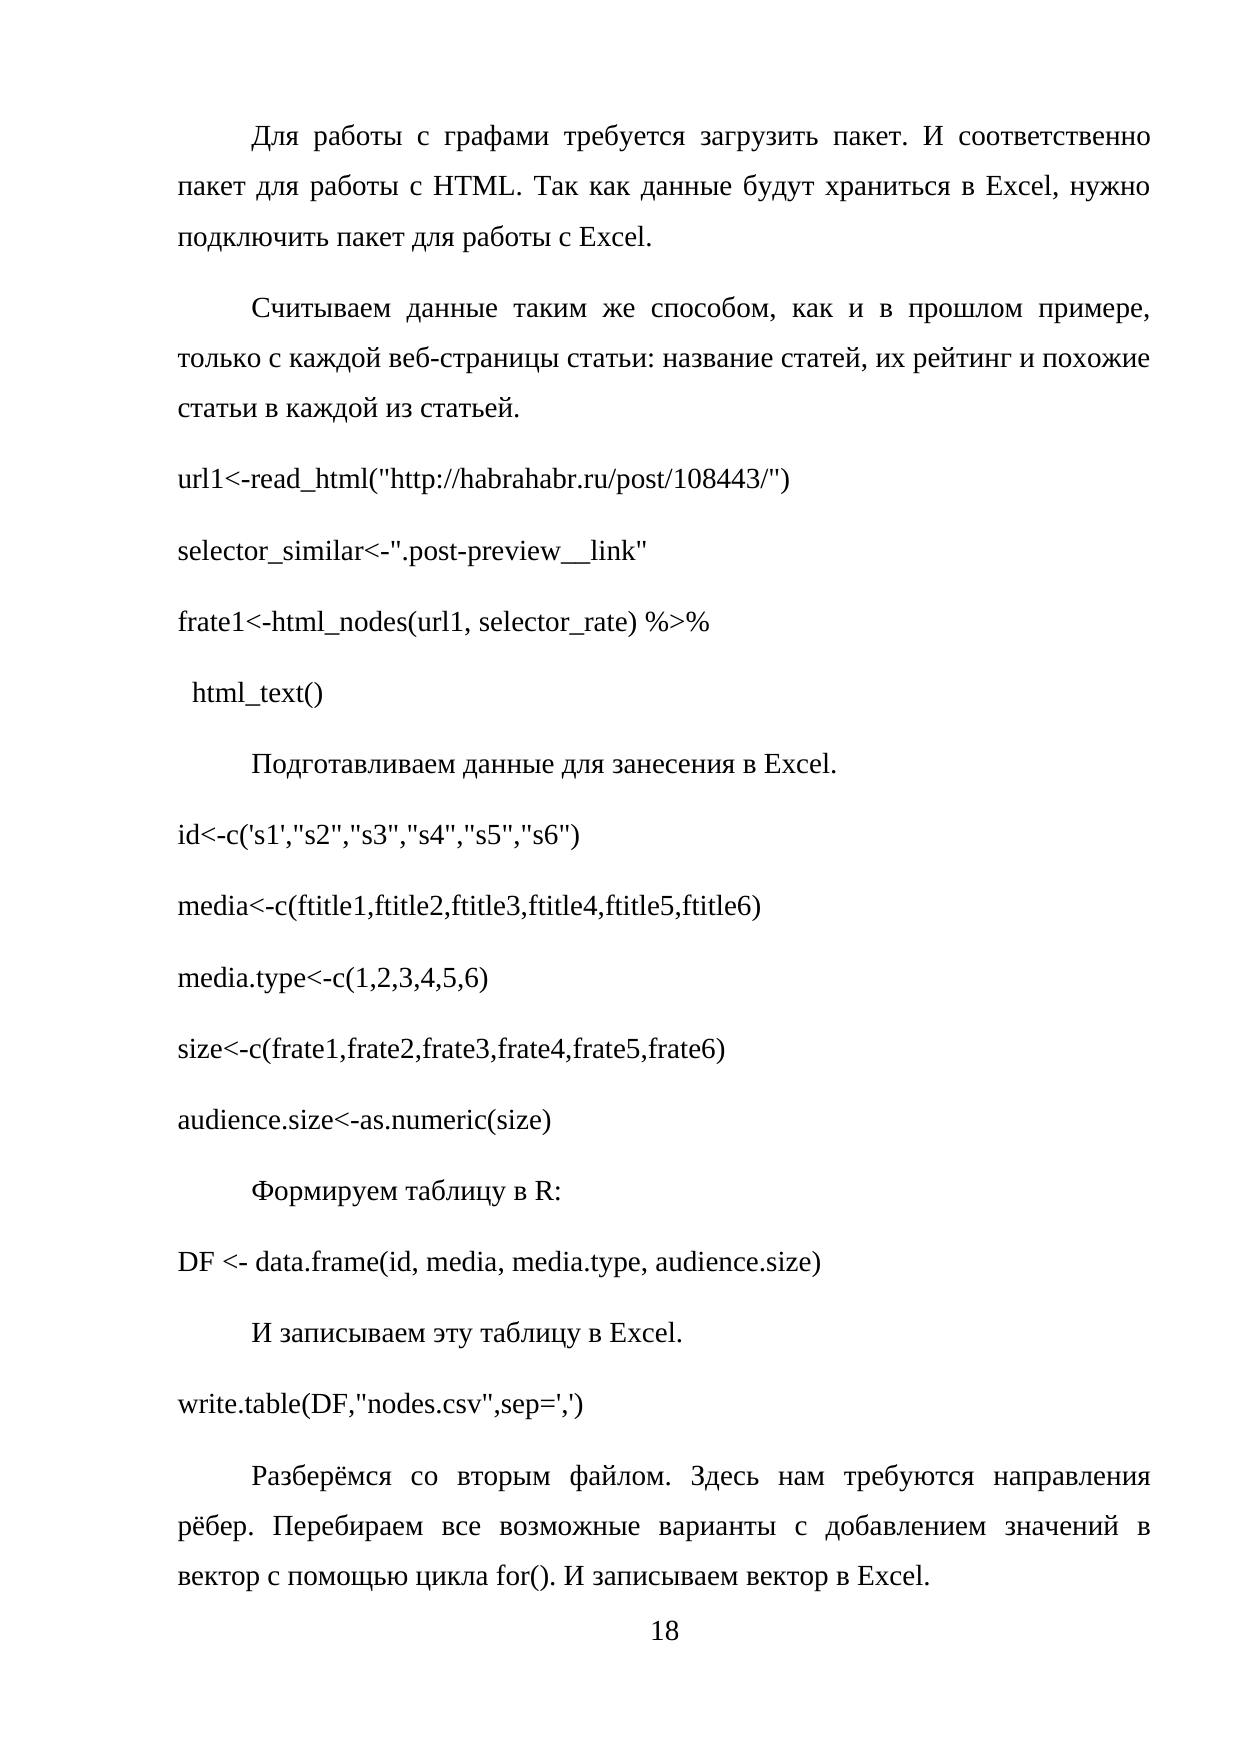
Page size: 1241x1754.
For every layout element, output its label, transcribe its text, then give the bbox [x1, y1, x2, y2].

text media<-c(ftitle1,ftitle2,ftitle3,ftitle4,ftitle5,ftitle6) [177, 888, 1152, 922]
text html_text() [177, 675, 1152, 709]
text DF <- data.frame(id, media, media.type, audience.size) [177, 1244, 1152, 1278]
text Для работы с графами требуется загрузить пакет. И соответственно пакет для работы с HTML. Так как данные будут храниться в Excel, нужно подключить пакет для работы с Excel. [177, 118, 1152, 252]
text url1<-read_html("http://habrahabr.ru/post/108443/") [177, 462, 1152, 495]
text id<-c('s1',"s2","s3","s4","s5","s6") [177, 817, 1152, 851]
text selector_similar<-".post-preview__link" [177, 533, 1152, 566]
text audience.size<-as.numeric(size) [177, 1102, 1152, 1136]
text frate1<-html_nodes(url1, selector_rate) %>% [177, 604, 1152, 637]
text Разберёмся со вторым файлом. Здесь нам требуются направления рёбер. Перебираем все возможные варианты с добавлением значений в вектор с помощью цикла for(). И записываем вектор в Excel. [177, 1458, 1152, 1592]
text media.type<-c(1,2,3,4,5,6) [177, 960, 1152, 993]
text Формируем таблицу в R: [177, 1173, 1152, 1207]
text size<-c(frate1,frate2,frate3,frate4,frate5,frate6) [177, 1031, 1152, 1064]
text write.table(DF,"nodes.csv",sep=',') [177, 1387, 1152, 1420]
text И записываем эту таблицу в Excel. [177, 1315, 1152, 1349]
text Подготавливаем данные для занесения в Excel. [177, 746, 1152, 780]
text Считываем данные таким же способом, как и в прошлом примере, только с каждой веб-страницы статьи: название статей, их рейтинг и похожие статьи в каждой из статьей. [177, 290, 1152, 424]
